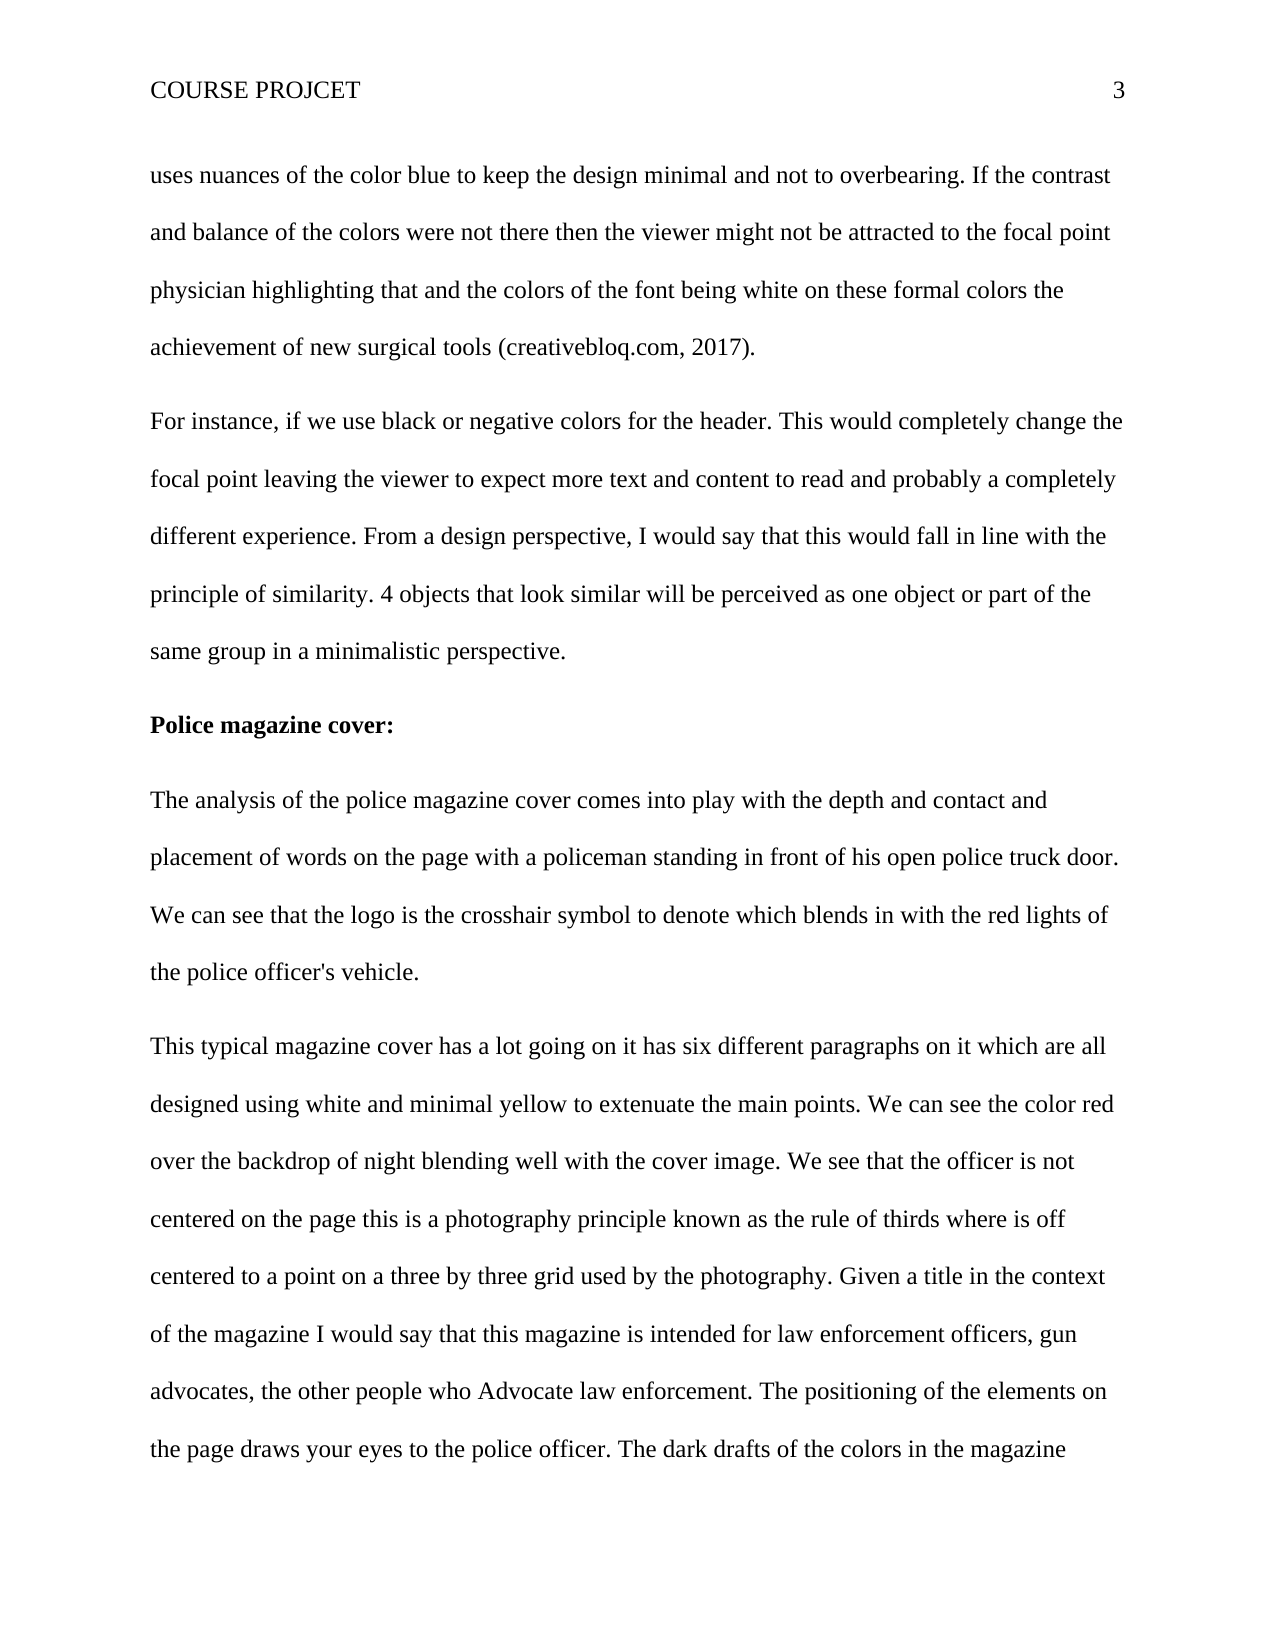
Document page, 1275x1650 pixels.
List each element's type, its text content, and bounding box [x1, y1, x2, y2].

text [150, 1031, 1125, 1463]
text The analysis of the police magazine cover comes into play with the depth and contact and placement of words on the page with a policeman standing in front of his open police truck door. We can see that the logo is the crosshair symbol to denote which blends in with the red lights of the police officer's vehicle. [150, 785, 1125, 986]
text Police magazine cover: [150, 711, 1125, 739]
text For instance, if we use black or negative colors for the header. This would completely change the focal point leaving the viewer to expect more text and content to read and probably a completely different experience. From a design perspective, I would say that this would fall in line with the principle of similarity. 4 objects that look similar will be perceived as one object or part of the same group in a minimalistic perspective. [150, 406, 1125, 665]
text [150, 160, 1125, 361]
